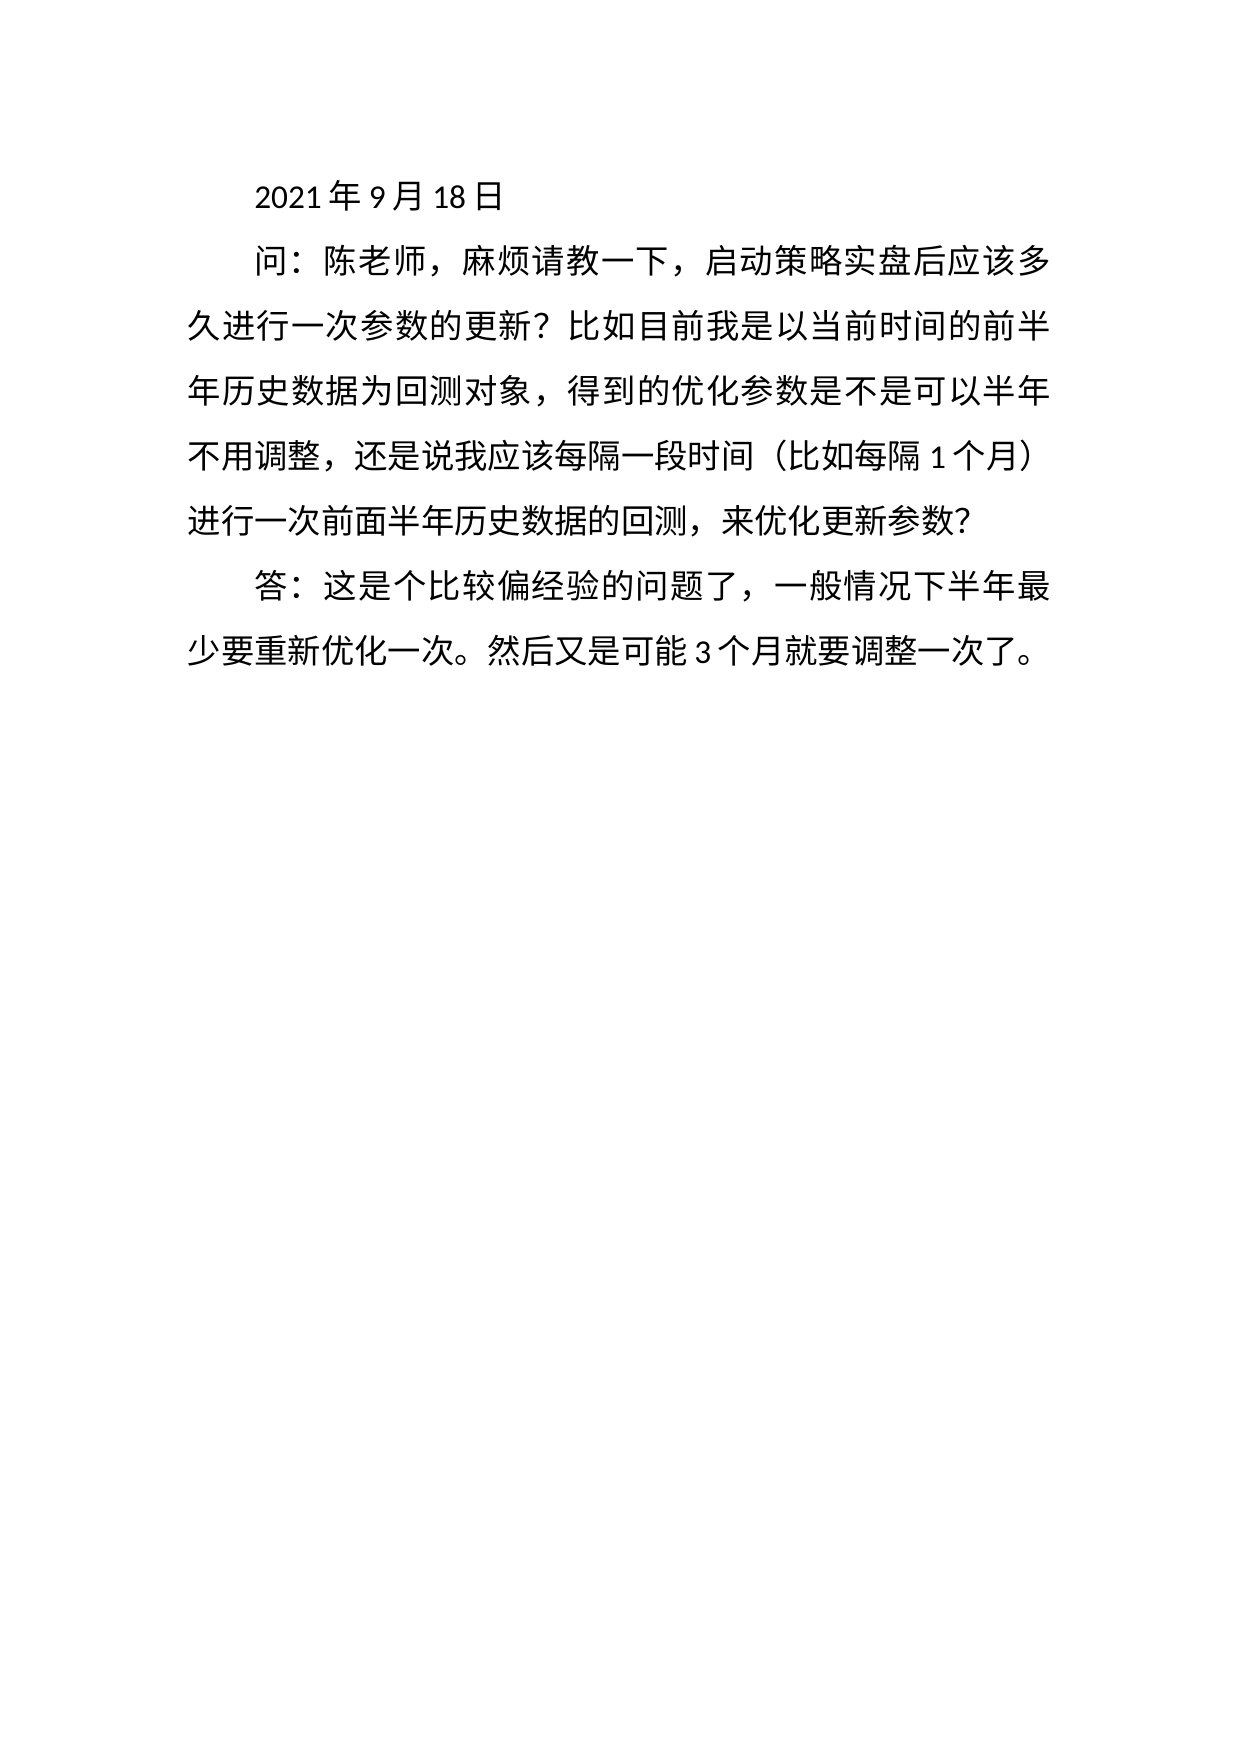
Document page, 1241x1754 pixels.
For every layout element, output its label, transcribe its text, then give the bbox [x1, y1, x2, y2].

text 问：陈老师，麻烦请教一下，启动策略实盘后应该多久进行一次参数的更新？比如目前我是以当前时间的前半年历史数据为回测对象，得到的优化参数是不是可以半年不用调整，还是说我应该每隔一段时间（比如每隔1个月）进行一次前面半年历史数据的回测，来优化更新参数？ [187, 227, 1053, 552]
text 2021年9月18日 [187, 162, 1053, 227]
text 答：这是个比较偏经验的问题了，一般情况下半年最少要重新优化一次。然后又是可能3个月就要调整一次了。 [187, 552, 1053, 682]
